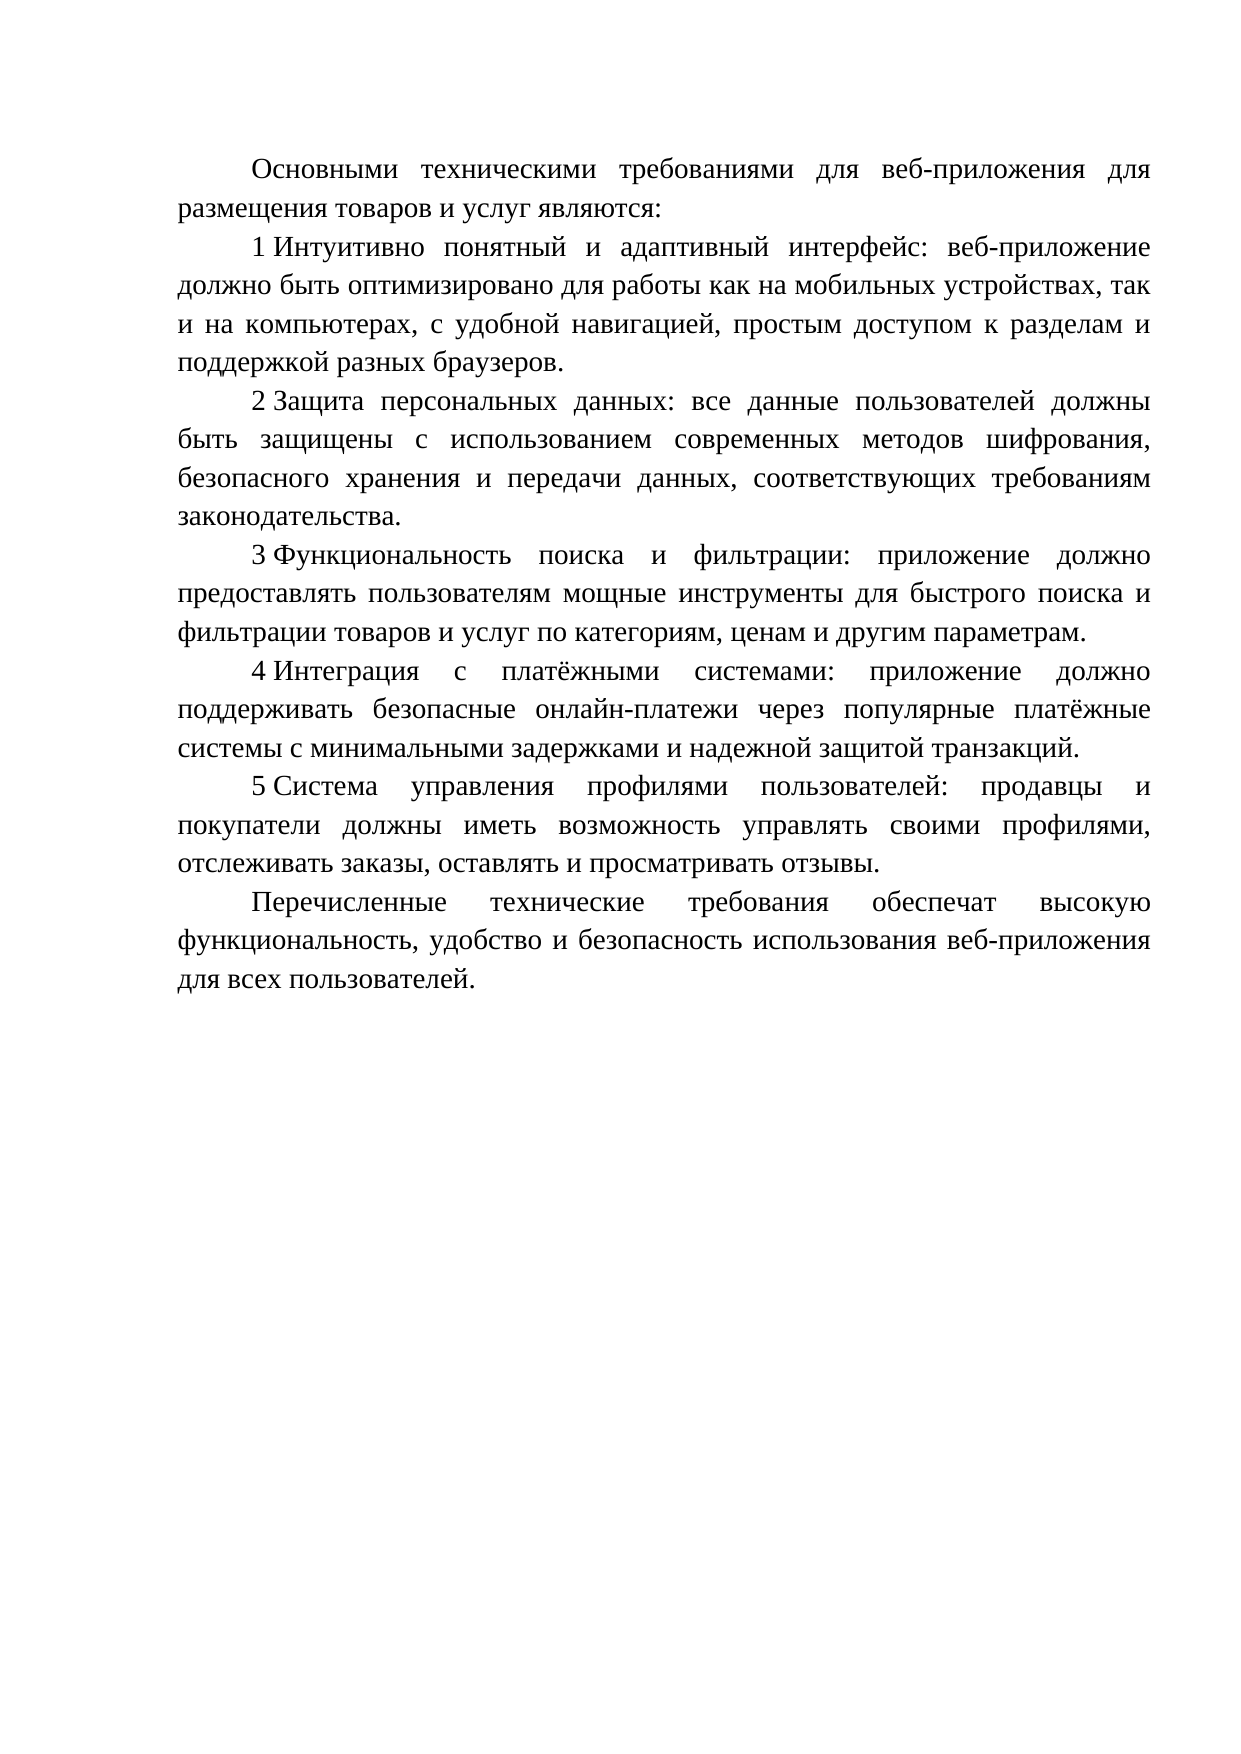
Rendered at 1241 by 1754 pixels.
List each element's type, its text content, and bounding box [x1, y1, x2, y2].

text Перечисленные технические требования обеспечат высокую функциональность, удобство и безопасность использования веб-приложения для всех пользователей. [177, 884, 1152, 994]
text Основными техническими требованиями для веб-приложения для размещения товаров и услуг являются: [177, 152, 1152, 224]
list Интуитивно понятный и адаптивный интерфейс: веб-приложение должно быть оптимизировано для работы как на мобильных устройствах, так и на компьютерах, с удобной навигацией, простым доступом к разделам и поддержкой разных браузеров. [177, 229, 1152, 378]
list Защита персональных данных: все данные пользователей должны быть защищены с использованием современных методов шифрования, безопасного хранения и передачи данных, соответствующих требованиям законодательства. [177, 383, 1152, 532]
list Функциональность поиска и фильтрации: приложение должно предоставлять пользователям мощные инструменты для быстрого поиска и фильтрации товаров и услуг по категориям, ценам и другим параметрам. [177, 537, 1152, 648]
list Система управления профилями пользователей: продавцы и покупатели должны иметь возможность управлять своими профилями, отслеживать заказы, оставлять и просматривать отзывы. [177, 768, 1152, 879]
list Интеграция с платёжными системами: приложение должно поддерживать безопасные онлайн-платежи через популярные платёжные системы с минимальными задержками и надежной защитой транзакций. [177, 653, 1152, 763]
